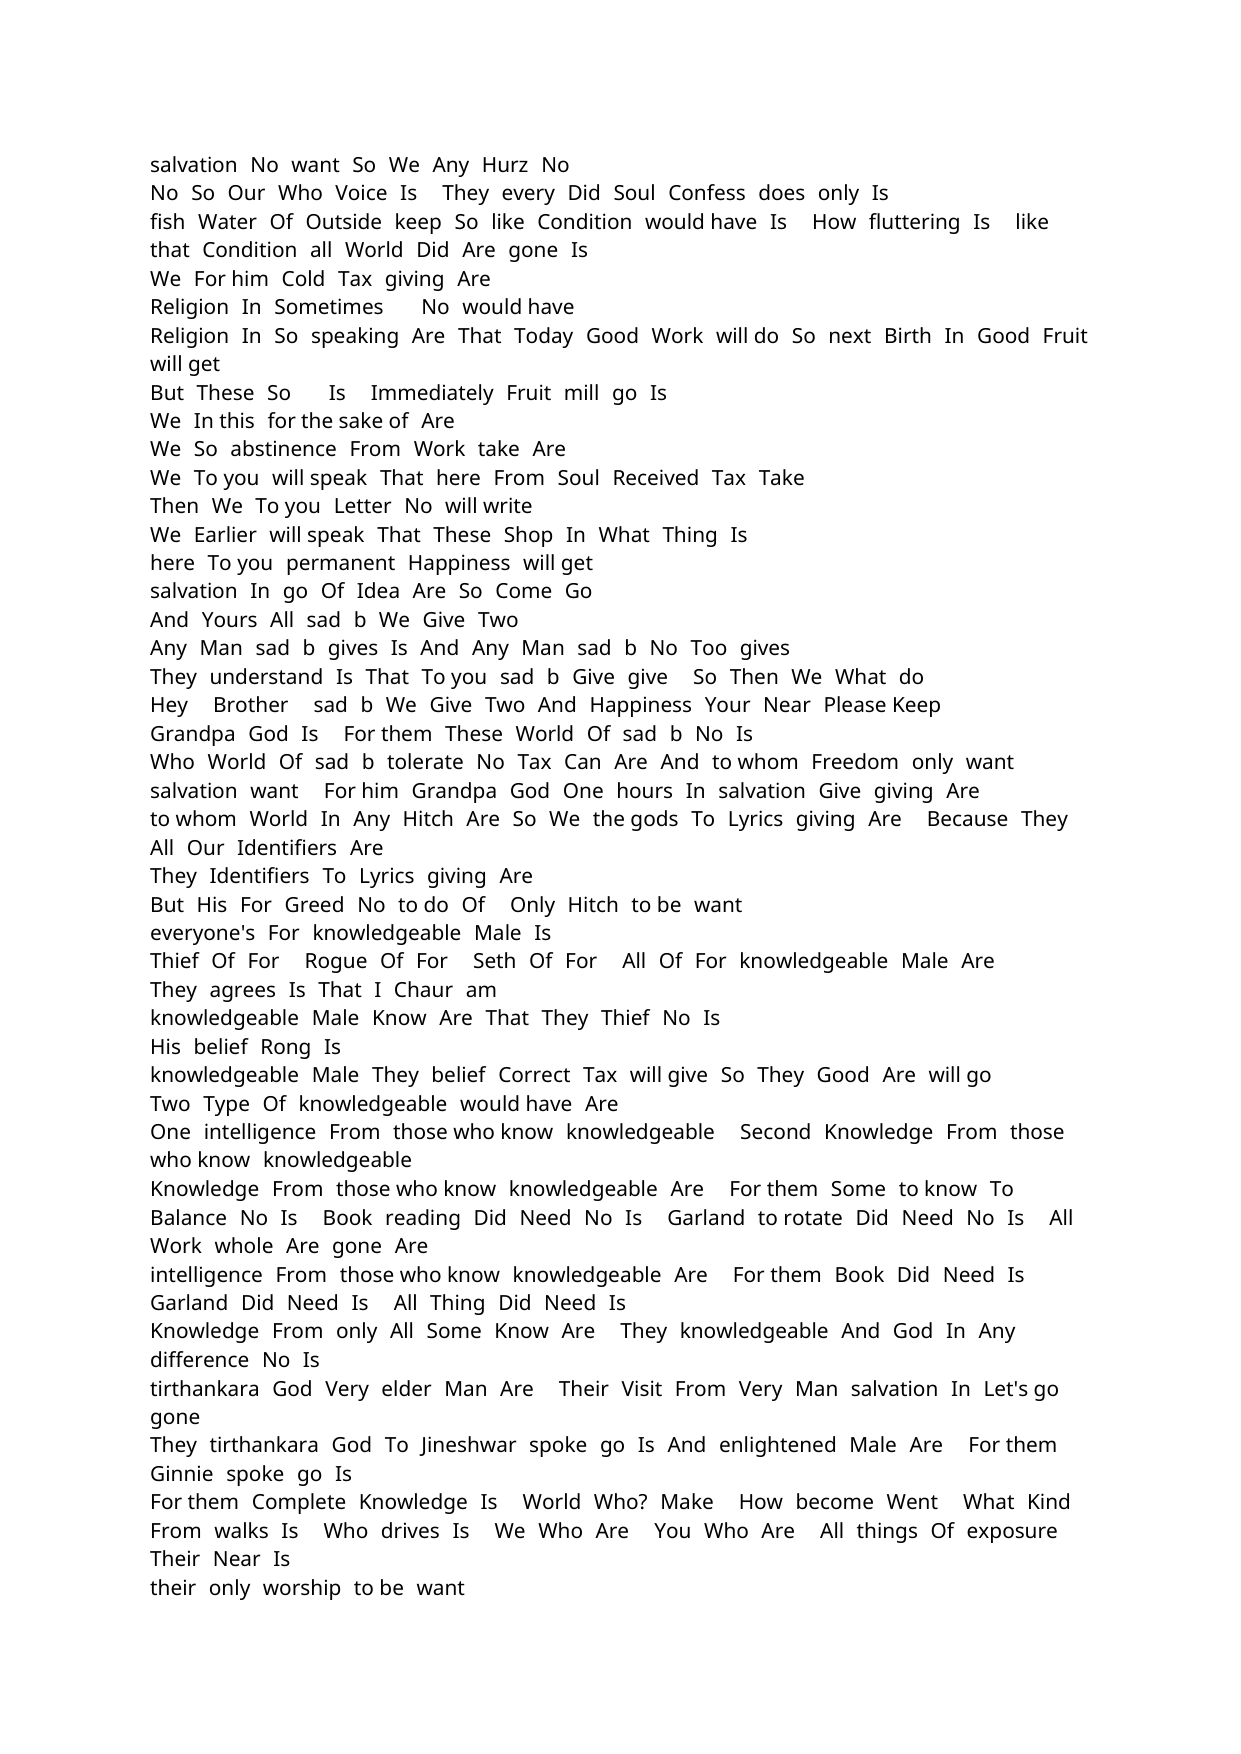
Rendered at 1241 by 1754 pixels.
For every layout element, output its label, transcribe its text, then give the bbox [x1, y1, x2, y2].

text their only worship to be want [150, 1573, 1090, 1601]
text tirthankara God Very elder Man Are Their Visit From Very Man salvation In Let's go gone [150, 1374, 1090, 1431]
text Two Type Of knowledgeable would have Are [150, 1089, 1090, 1117]
text They understand Is That To you sad b Give give So Then We What do [150, 662, 1090, 690]
text They agrees Is That I Chaur am [150, 975, 1090, 1003]
text We To you will speak That here From Soul Received Tax Take [150, 463, 1090, 491]
text everyone's For knowledgeable Male Is [150, 918, 1090, 947]
text We In this for the sake of Are [150, 406, 1090, 434]
text Then We To you Letter No will write [150, 491, 1090, 520]
text salvation No want So We Any Hurz No [150, 150, 1090, 178]
text One intelligence From those who know knowledgeable Second Knowledge From those who know knowledgeable [150, 1117, 1090, 1174]
text Who World Of sad b tolerate No Tax Can Are And to whom Freedom only want salvation want For him Grandpa God One hours In salvation Give giving Are [150, 747, 1090, 804]
text Religion In Sometimes No would have [150, 292, 1090, 321]
text Grandpa God Is For them These World Of sad b No Is [150, 719, 1090, 747]
text They Identifiers To Lyrics giving Are [150, 861, 1090, 890]
text to whom World In Any Hitch Are So We the gods To Lyrics giving Are Because They All Our Identifiers Are [150, 804, 1090, 861]
text intelligence From those who know knowledgeable Are For them Book Did Need Is Garland Did Need Is All Thing Did Need Is [150, 1260, 1090, 1317]
text Hey Brother sad b We Give Two And Happiness Your Near Please Keep [150, 690, 1090, 719]
text fish Water Of Outside keep So like Condition would have Is How fluttering Is like that Condition all World Did Are gone Is [150, 207, 1090, 264]
text No So Our Who Voice Is They every Did Soul Confess does only Is [150, 178, 1090, 207]
text We For him Cold Tax giving Are [150, 264, 1090, 292]
text Thief Of For Rogue Of For Seth Of For All Of For knowledgeable Male Are [150, 947, 1090, 975]
text For them Complete Knowledge Is World Who? Make How become Went What Kind From walks Is Who drives Is We Who Are You Who Are All things Of exposure Their Near Is [150, 1487, 1090, 1573]
text here To you permanent Happiness will get [150, 548, 1090, 577]
text We Earlier will speak That These Shop In What Thing Is [150, 520, 1090, 548]
text And Yours All sad b We Give Two [150, 605, 1090, 633]
text But His For Greed No to do Of Only Hitch to be want [150, 890, 1090, 918]
text We So abstinence From Work take Are [150, 434, 1090, 463]
text But These So Is Immediately Fruit mill go Is [150, 378, 1090, 406]
text knowledgeable Male Know Are That They Thief No Is [150, 1003, 1090, 1032]
text Knowledge From those who know knowledgeable Are For them Some to know To Balance No Is Book reading Did Need No Is Garland to rotate Did Need No Is All Work whole Are gone Are [150, 1174, 1090, 1260]
text salvation In go Of Idea Are So Come Go [150, 577, 1090, 605]
text Knowledge From only All Some Know Are They knowledgeable And God In Any difference No Is [150, 1317, 1090, 1374]
text knowledgeable Male They belief Correct Tax will give So They Good Are will go [150, 1060, 1090, 1089]
text His belief Rong Is [150, 1032, 1090, 1060]
text Religion In So speaking Are That Today Good Work will do So next Birth In Good Fruit will get [150, 321, 1090, 378]
text Any Man sad b gives Is And Any Man sad b No Too gives [150, 633, 1090, 662]
text They tirthankara God To Jineshwar spoke go Is And enlightened Male Are For them Ginnie spoke go Is [150, 1431, 1090, 1487]
